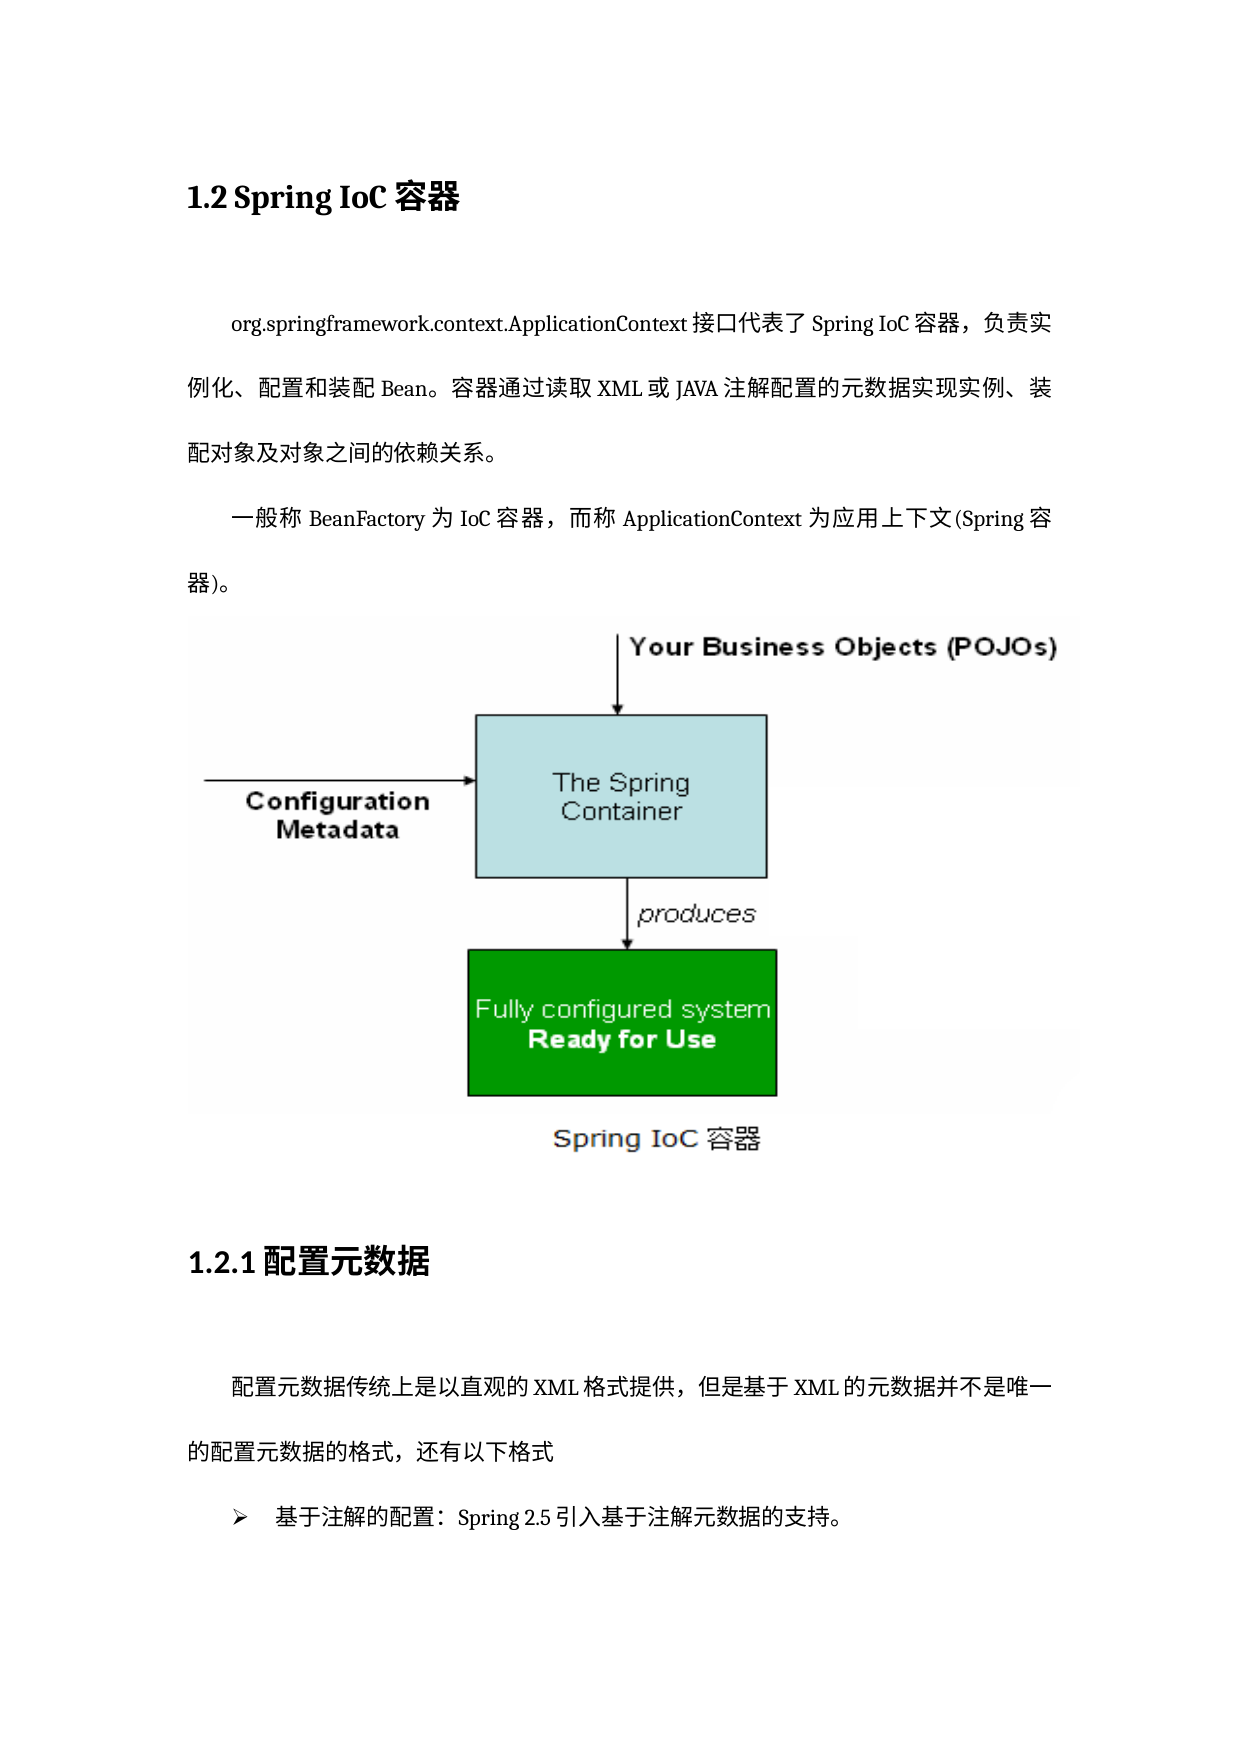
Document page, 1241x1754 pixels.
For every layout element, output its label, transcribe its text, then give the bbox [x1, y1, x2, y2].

subtitle 1.2.1 配置元数据 [187, 1226, 1053, 1291]
picture [187, 614, 1080, 1169]
subtitle 1.2 Spring IoC容器 [187, 162, 1053, 227]
text 一般称BeanFactory为IoC容器，而称ApplicationContext为应用上下文(Spring容器)。 [187, 484, 1053, 614]
list 基于注解的配置：Spring 2.5引入基于注解元数据的支持。 [231, 1483, 1053, 1548]
text 配置元数据传统上是以直观的XML格式提供，但是基于XML 的元数据并不是唯一的配置元数据的格式，还有以下格式 [187, 1353, 1053, 1483]
text org.springframework.context.ApplicationContext接口代表了Spring IoC容器，负责实例化、配置和装配Bean。容器通过读取XML或JAVA注解配置的元数据实现实例、装配对象及对象之间的依赖关系。 [187, 289, 1053, 484]
